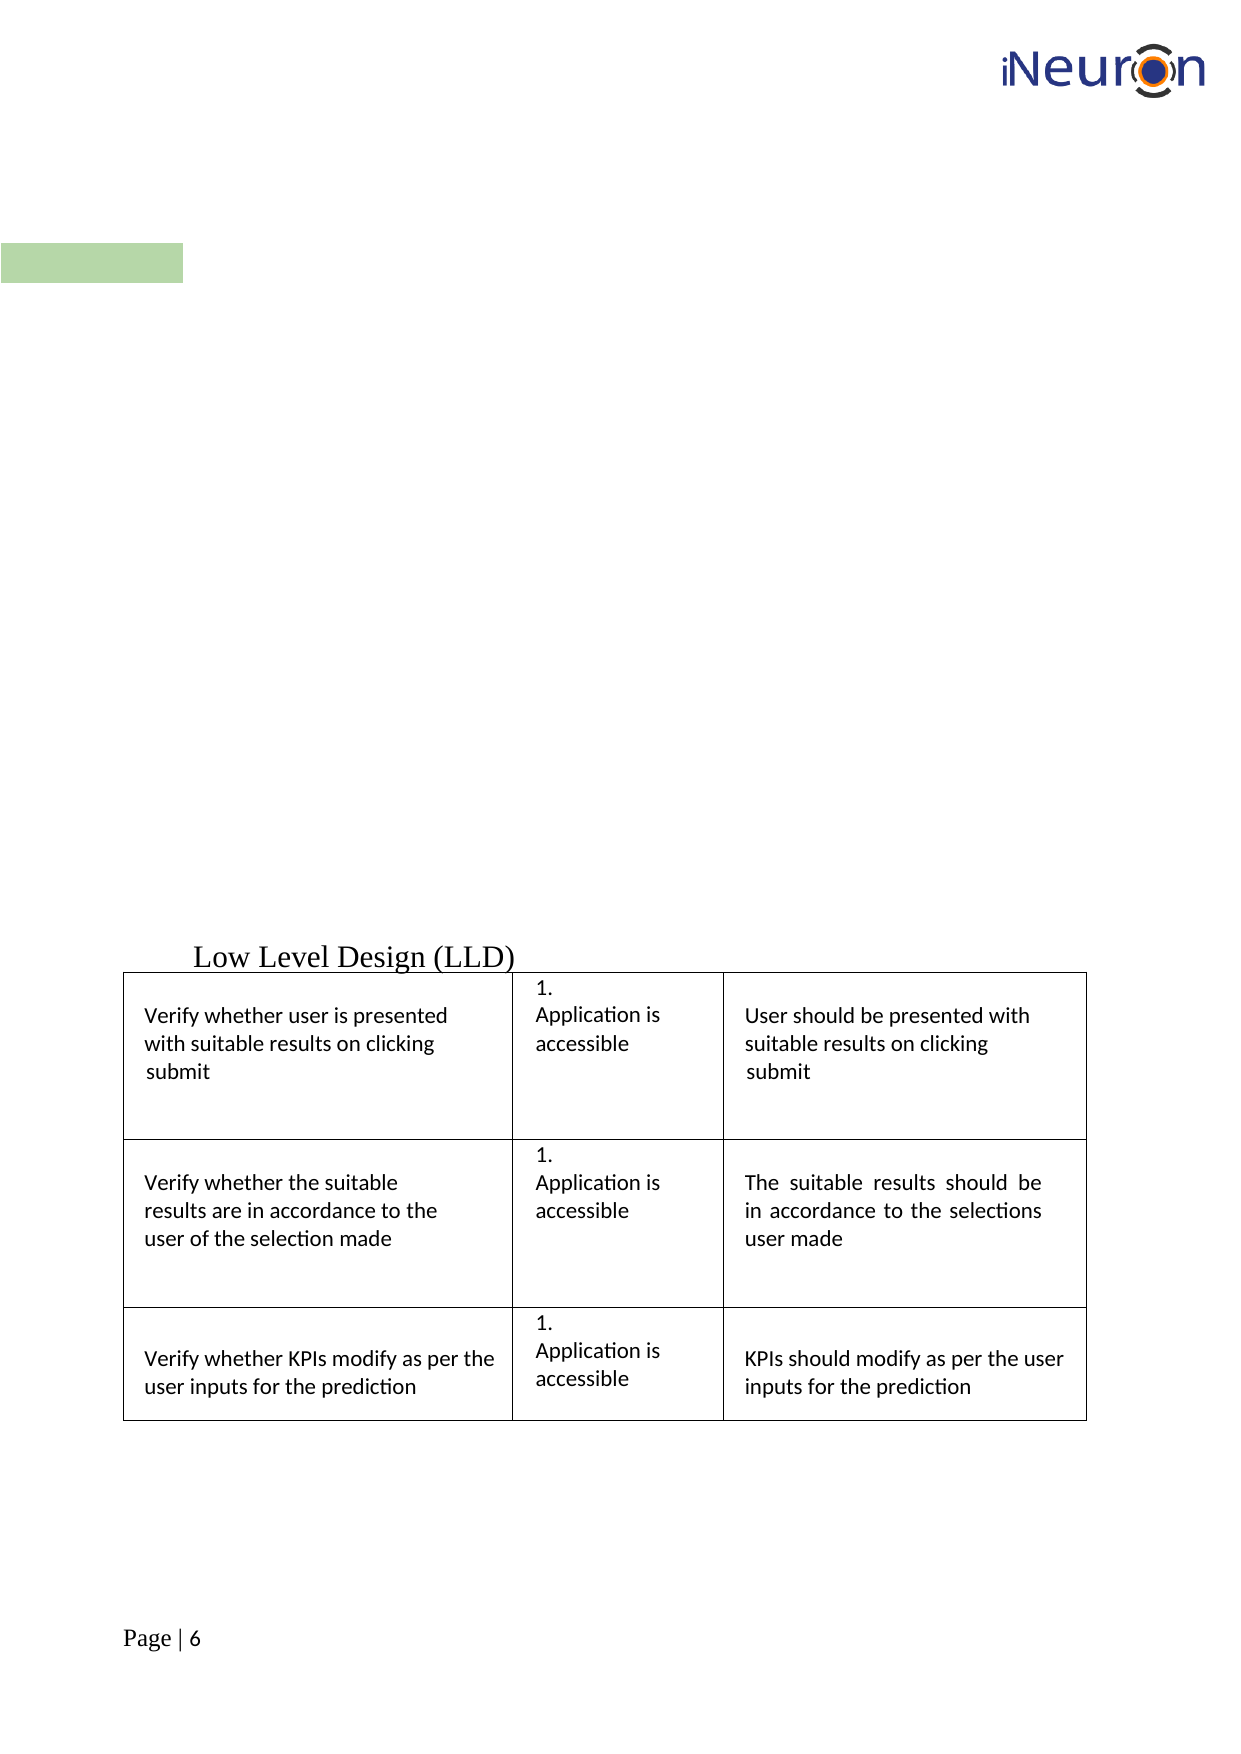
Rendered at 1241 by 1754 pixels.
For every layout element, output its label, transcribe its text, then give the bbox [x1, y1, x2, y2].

table_cell The suitable results should be in accordance to the selections user made [724, 1140, 1086, 1307]
table_cell Verify whether user is presented with suitable results on clicking submit [124, 973, 512, 1139]
table_cell Verify whether the suitable results are in accordance to the user of the selection made [124, 1140, 512, 1307]
table_cell 1. Application is accessible [513, 1308, 723, 1420]
table_cell KPIs should modify as per the user inputs for the prediction [724, 1308, 1086, 1420]
picture [1002, 43, 1205, 98]
table_cell 1. Application is accessible [513, 973, 723, 1139]
table_cell User should be presented with suitable results on clicking submit [724, 973, 1086, 1139]
table_cell Verify whether KPIs modify as per the user inputs for the prediction [124, 1308, 512, 1420]
table_cell 1. Application is accessible [513, 1140, 723, 1307]
